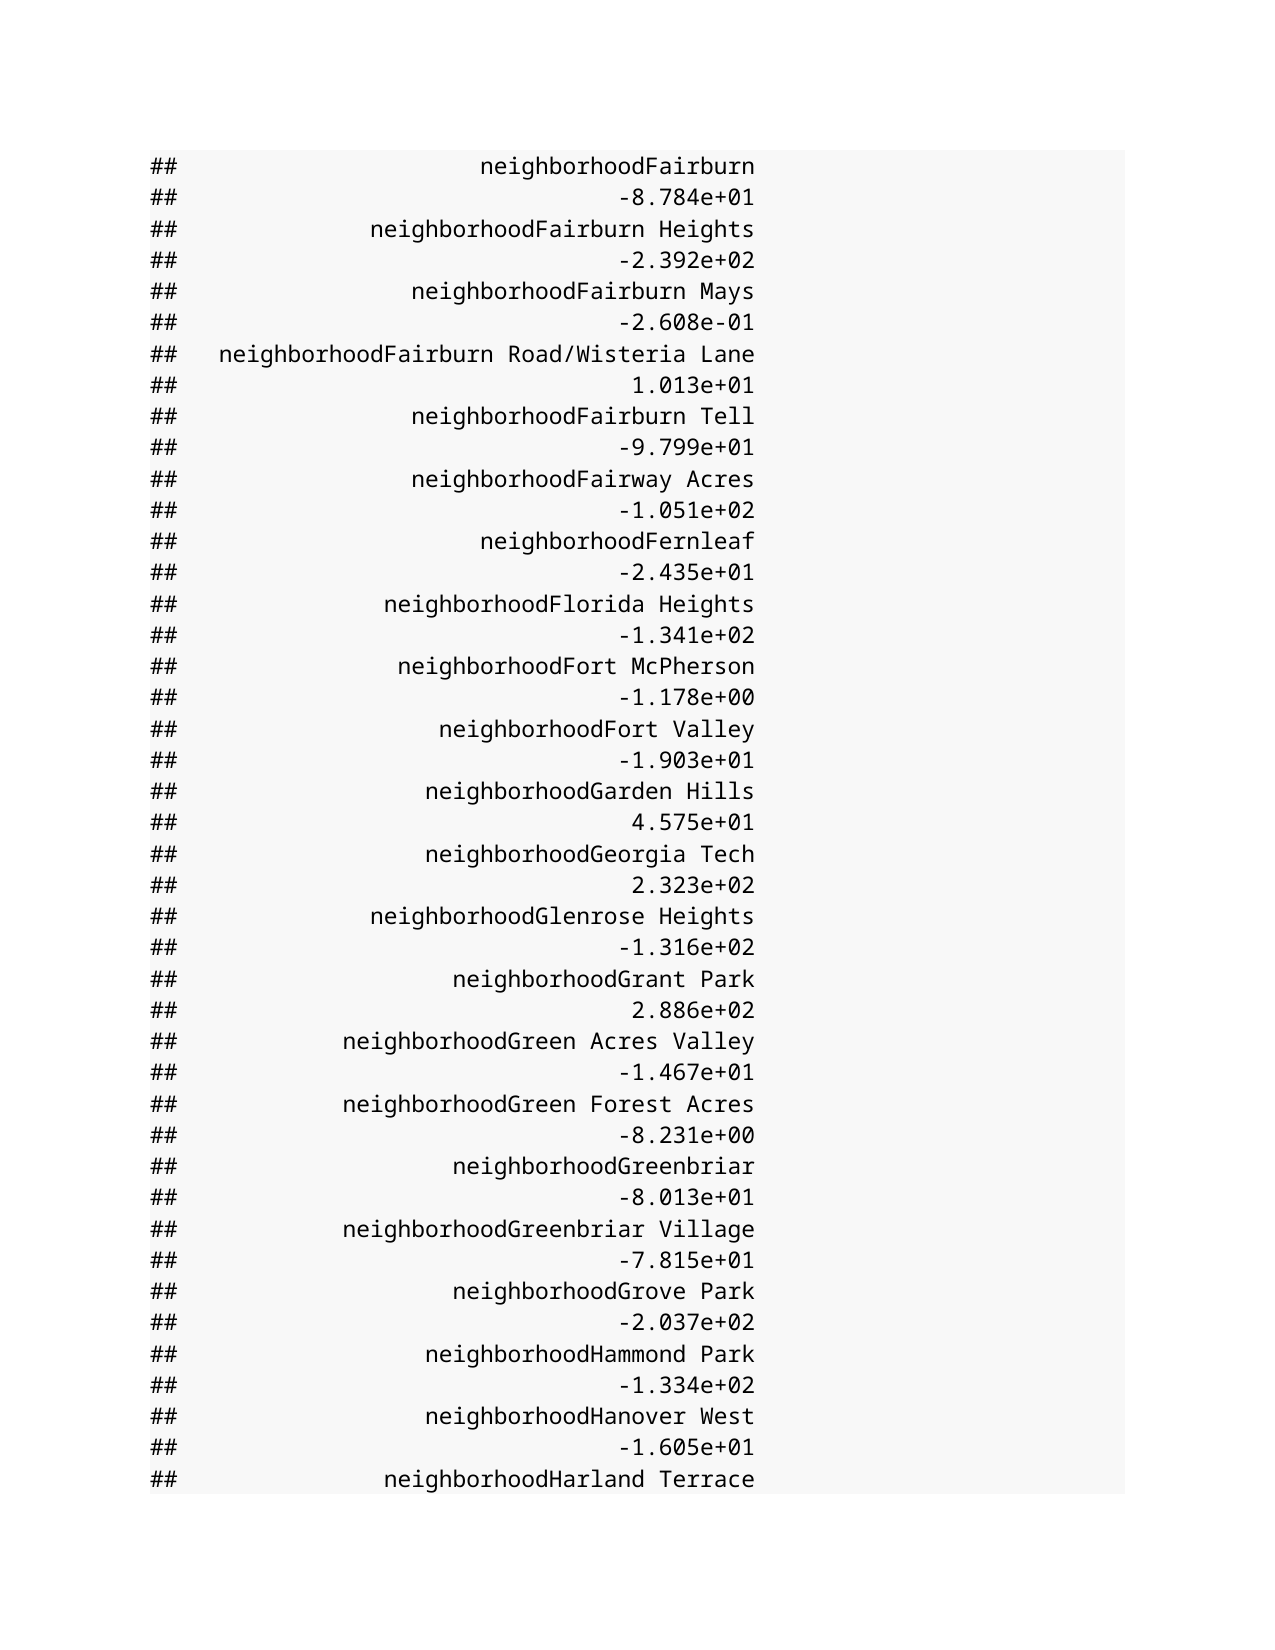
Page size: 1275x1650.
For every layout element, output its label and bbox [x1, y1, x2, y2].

text [150, 150, 1125, 1494]
